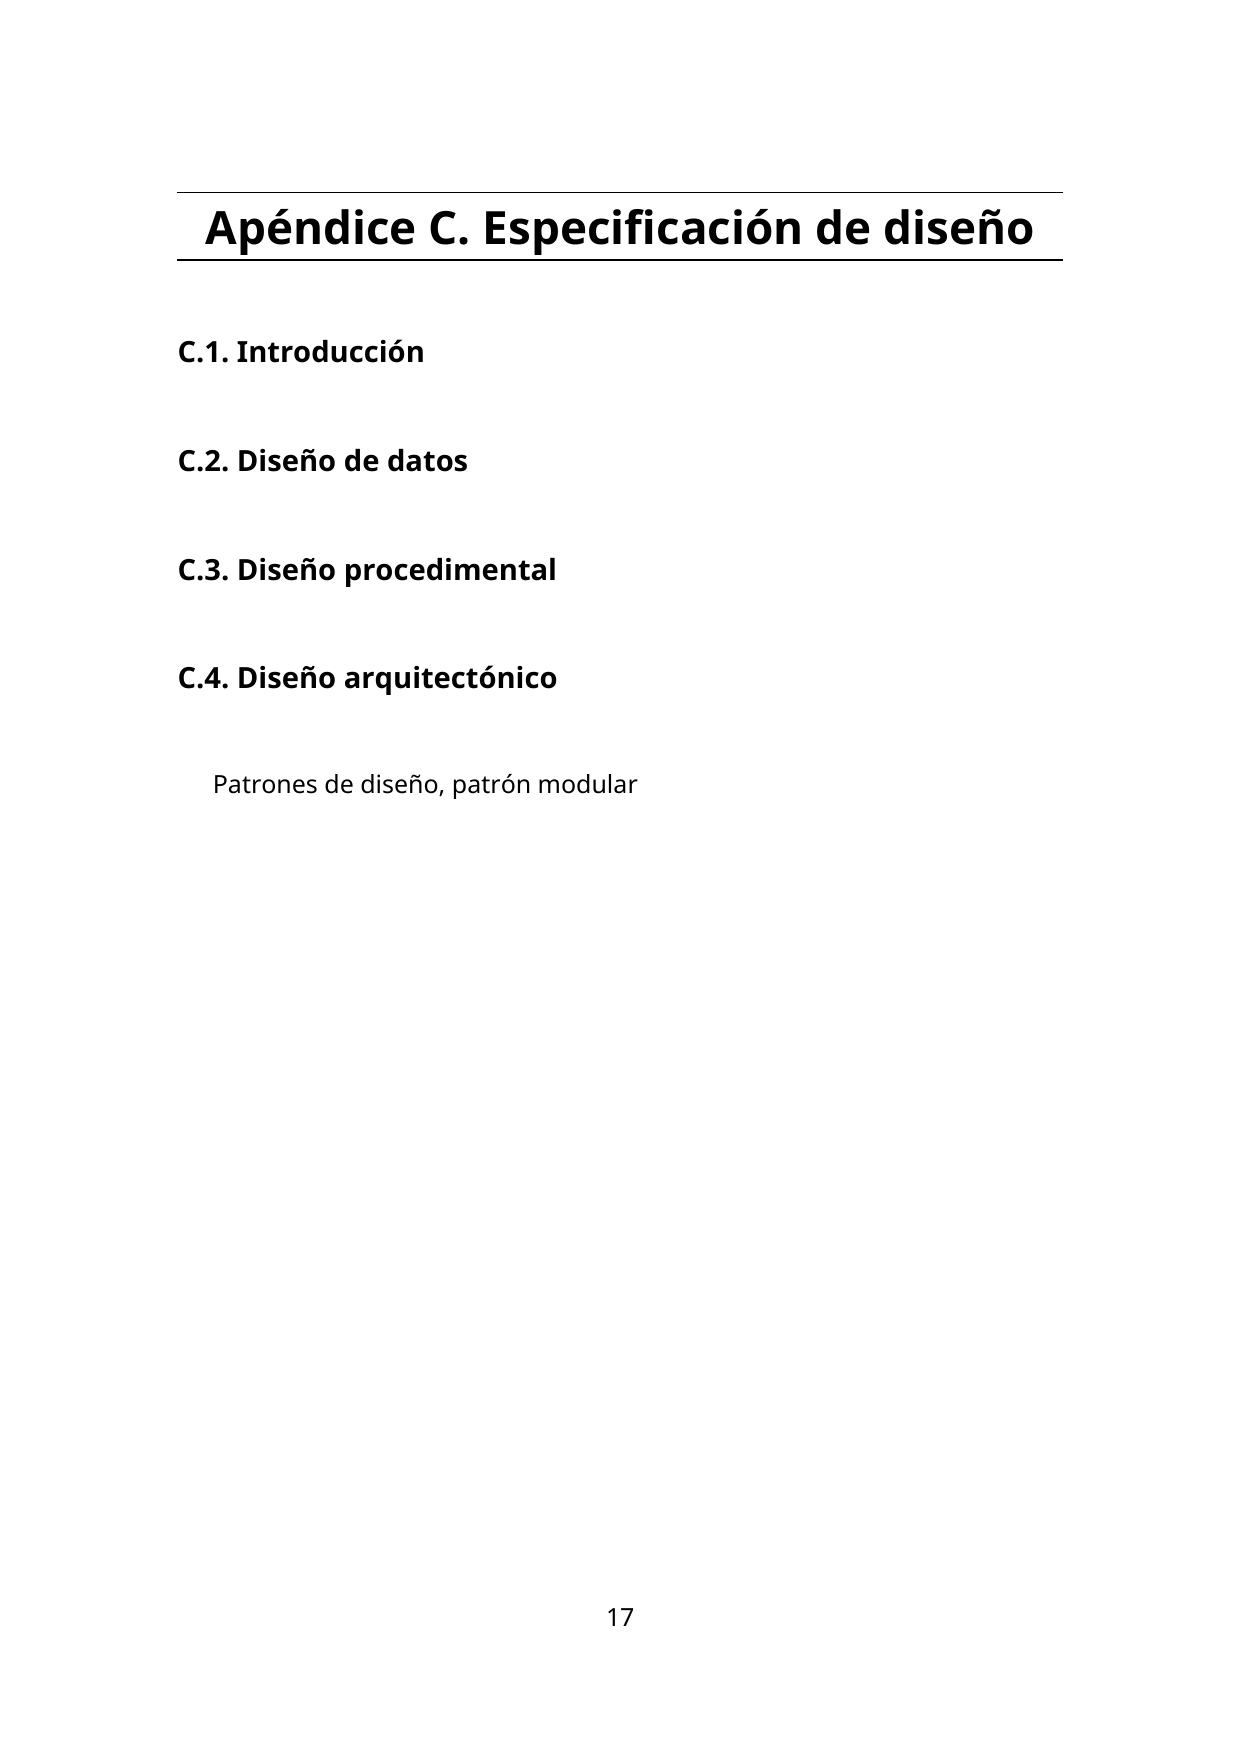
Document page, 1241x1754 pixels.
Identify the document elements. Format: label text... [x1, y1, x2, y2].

subtitle C.3. Diseño procedimental [177, 549, 1063, 589]
subtitle C.2. Diseño de datos [177, 440, 1063, 480]
subtitle C.1. Introducción [177, 331, 1063, 371]
subtitle C.4. Diseño arquitectónico [177, 658, 1063, 697]
text Patrones de diseño, patrón modular [177, 766, 1063, 801]
subtitle Apéndice C. Especificación de diseño [177, 193, 1063, 259]
